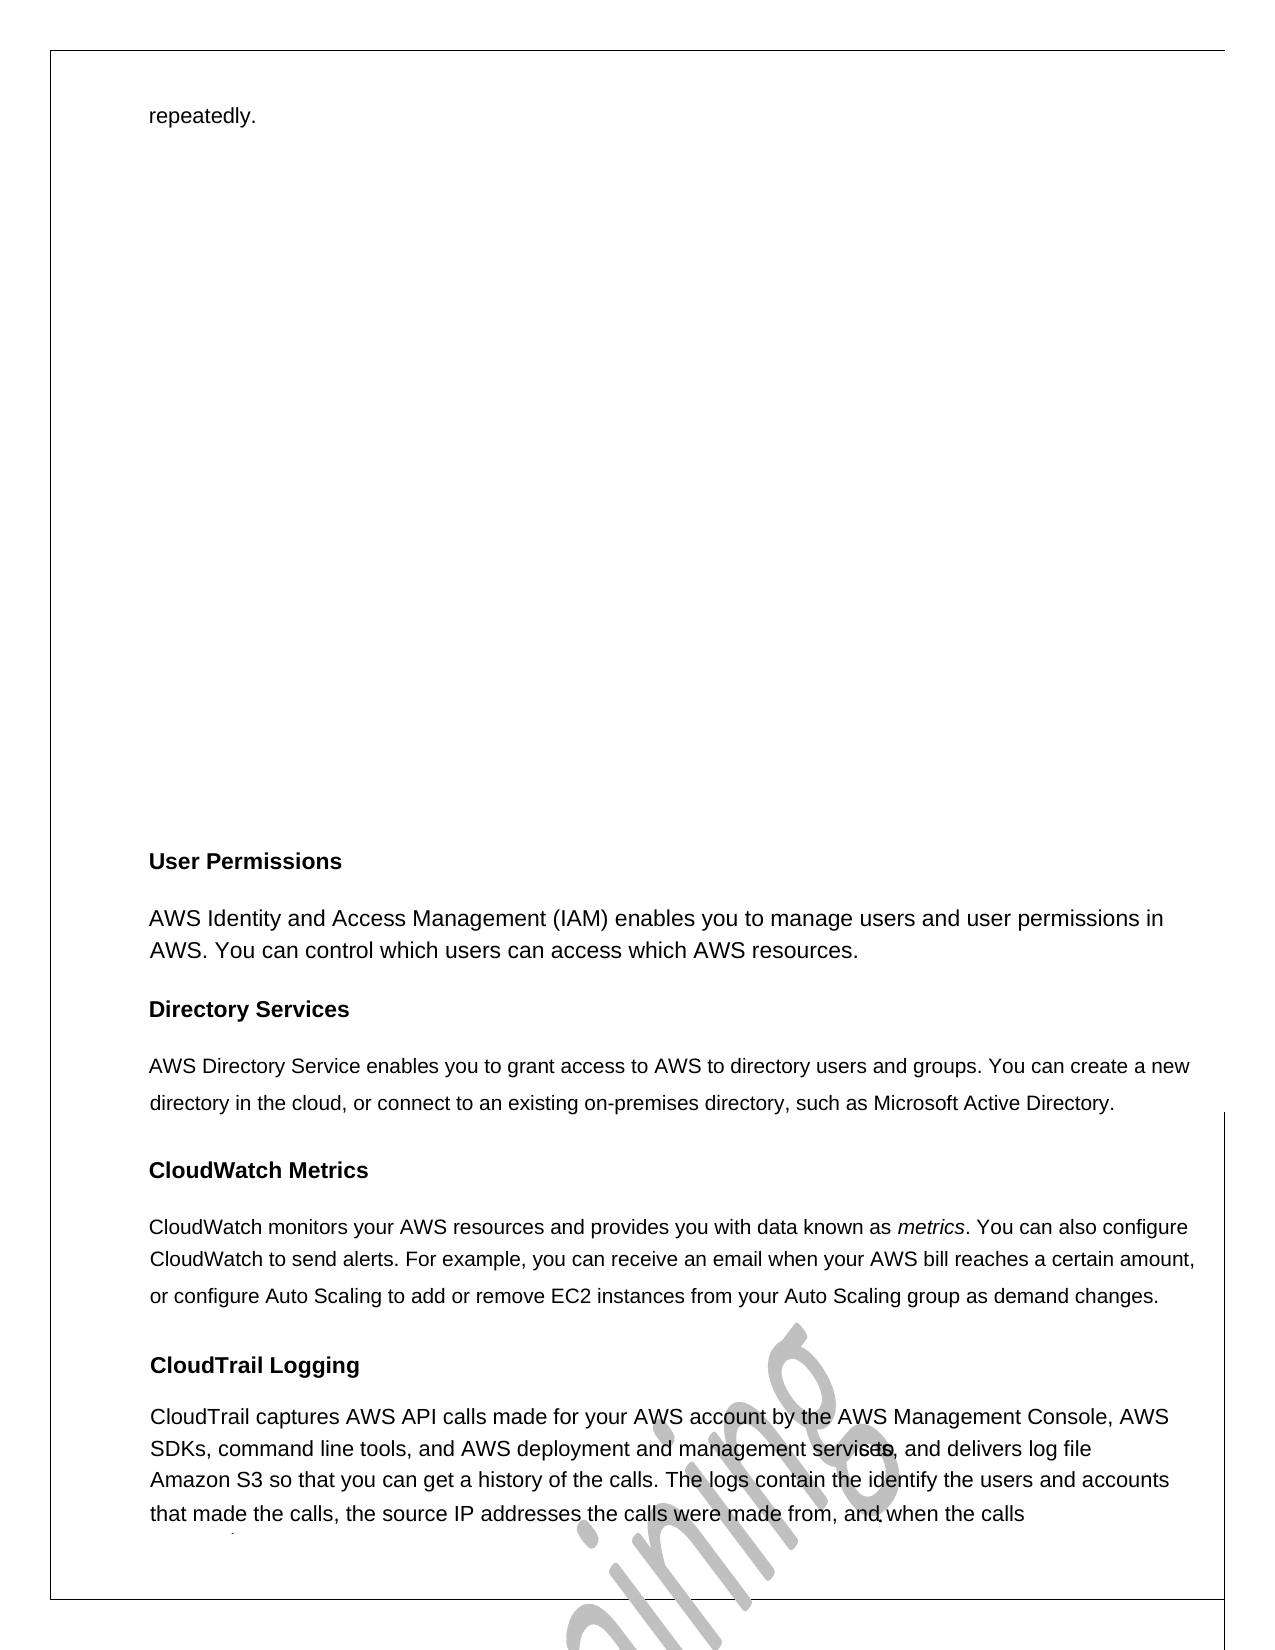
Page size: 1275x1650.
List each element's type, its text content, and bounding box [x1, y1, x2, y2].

text Directory Services [148, 996, 1225, 1022]
text AWS Directory Service enables you to grant access to AWS to directory users and groups. You can create a new directory in the cloud, or connect to an existing on-premises directory, such as Microsoft Active Directory. [149, 1053, 1225, 1116]
text AWS Identity and Access Management (IAM) enables you to manage users and user permissions in AWS. You can control which users can access which AWS resources. [149, 905, 1225, 964]
text CloudWatch monitors your AWS resources and provides you with data known as metrics. You can also configure CloudWatch to send alerts. For example, you can receive an email when your AWS bill reaches a certain amount, or configure Auto Scaling to add or remove EC2 instances from your Auto Scaling group as demand changes. [149, 1214, 1224, 1309]
text repeatedly. [148, 103, 1225, 129]
text User Permissions [148, 848, 1225, 874]
text CloudWatch Metrics [148, 1157, 1224, 1183]
